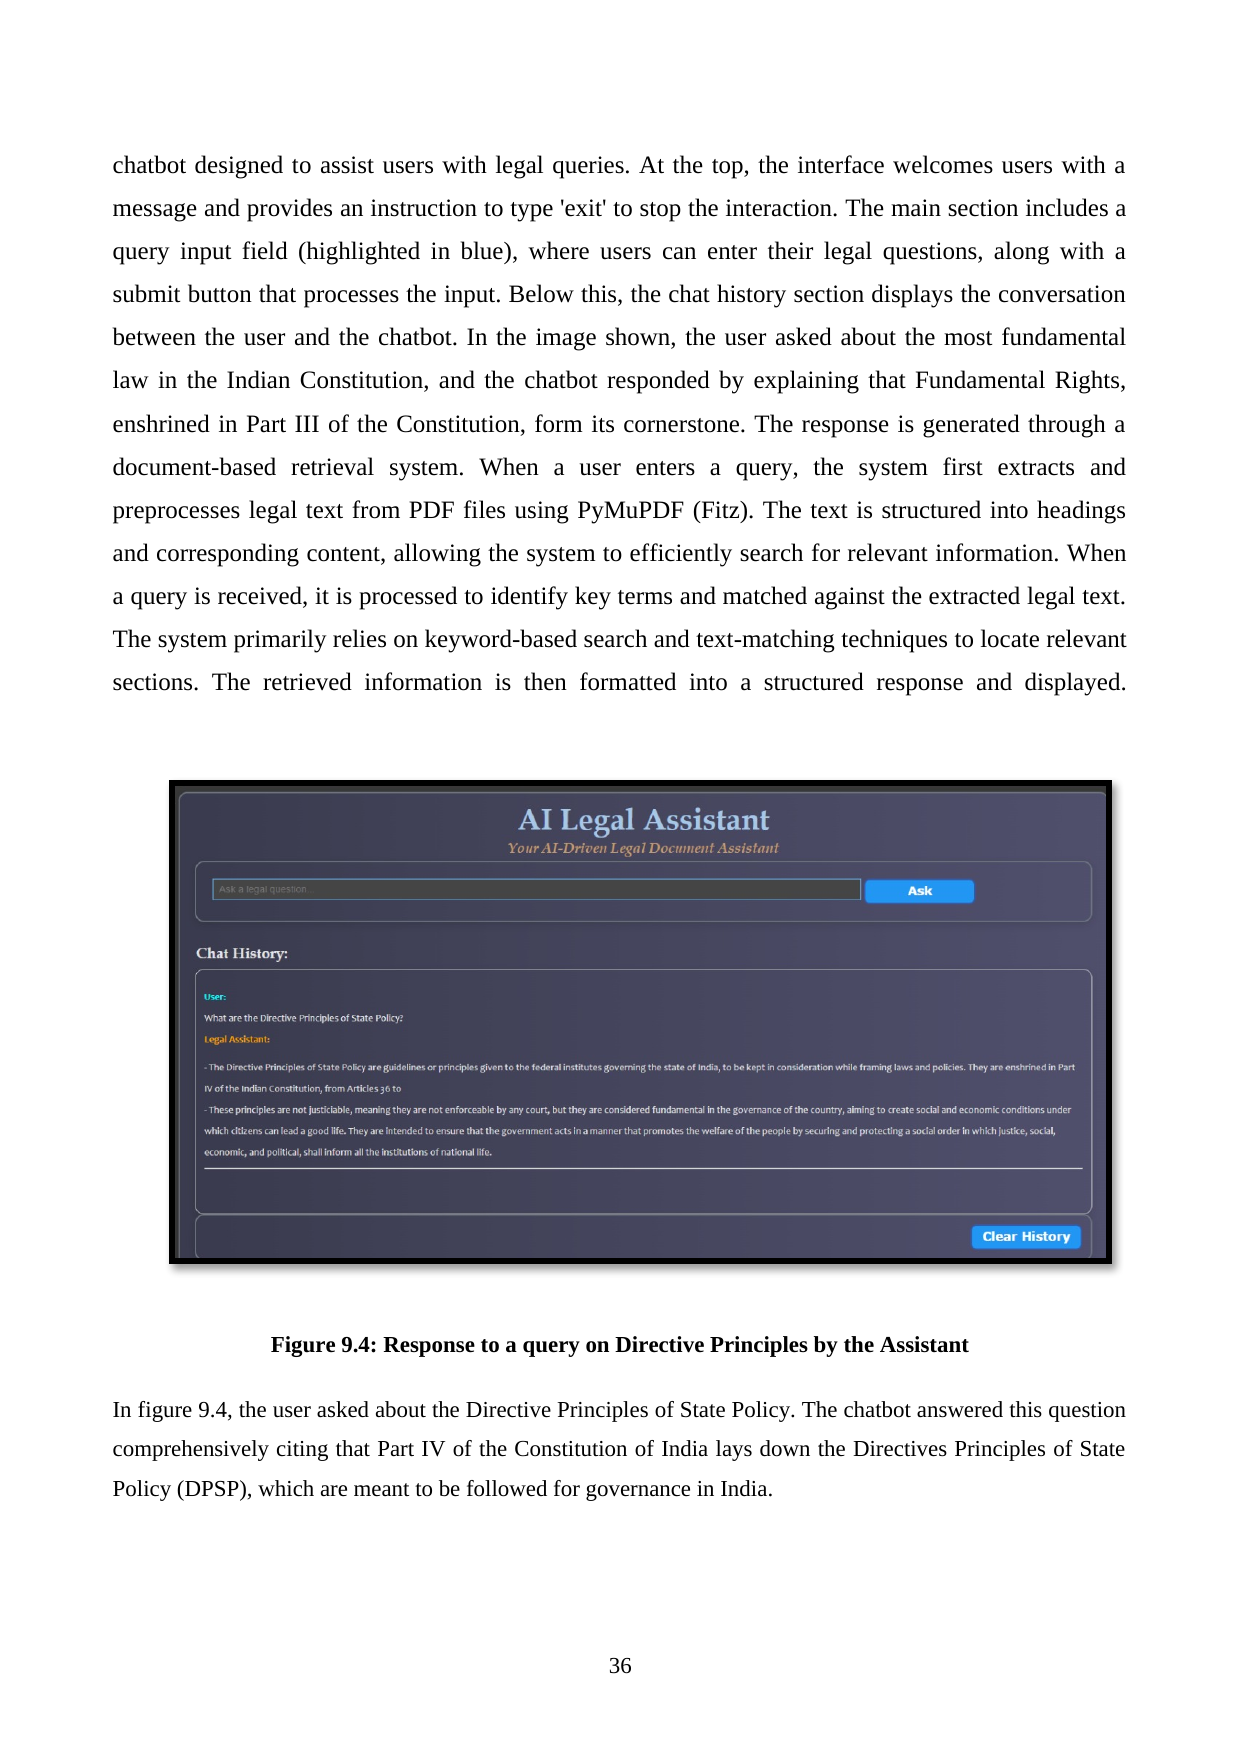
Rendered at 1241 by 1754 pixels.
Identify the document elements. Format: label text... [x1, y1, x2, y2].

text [112, 150, 1128, 736]
picture [175, 786, 1106, 1258]
text In figure 9.4, the user asked about the Directive Principles of State Policy. The chatbot answered this question comprehensively citing that Part IV of the Constitution of India lays down the Directives Principles of State Policy (DPSP), which are meant to be followed for governance in India. [112, 1396, 1128, 1501]
